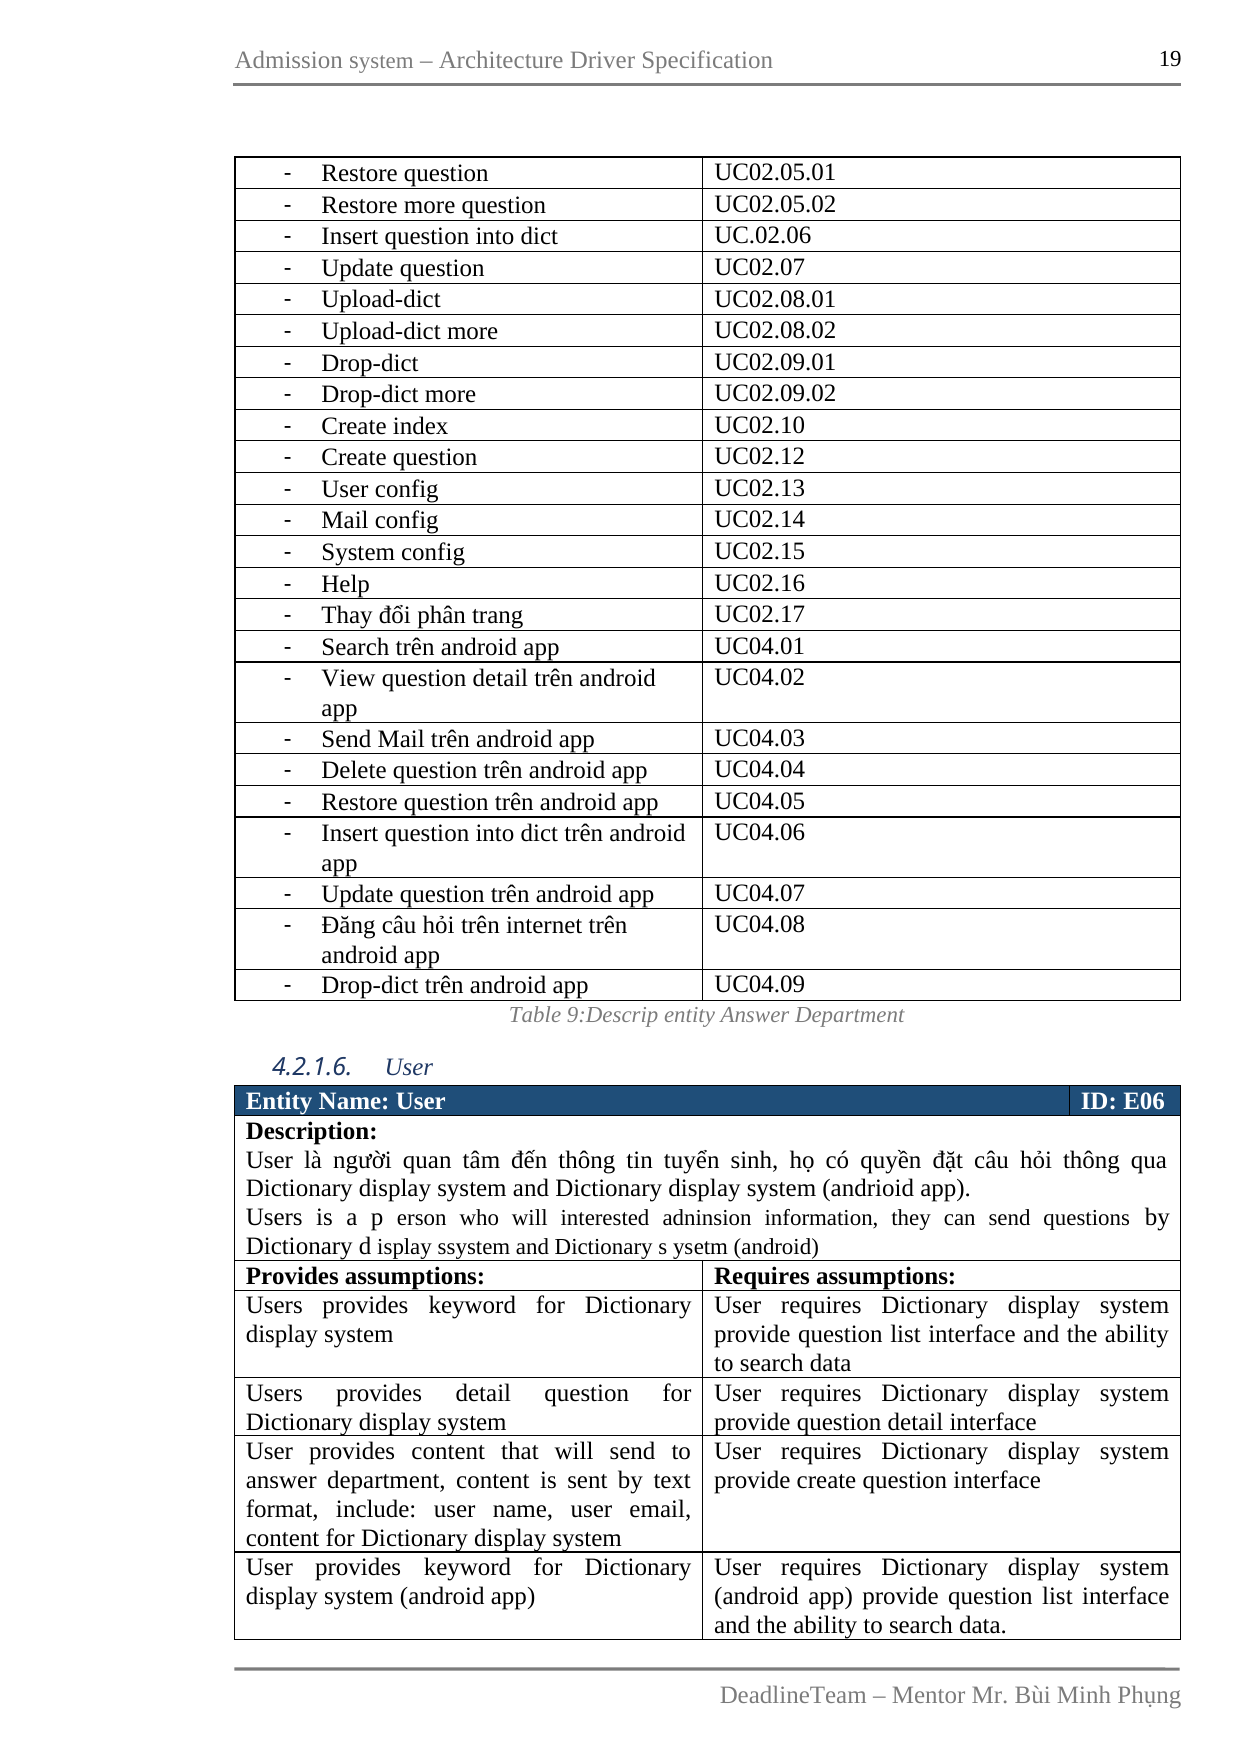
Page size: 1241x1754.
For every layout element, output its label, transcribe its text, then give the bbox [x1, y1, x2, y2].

table_cell UC02.14 [703, 505, 1180, 535]
table_cell UC04.01 [703, 631, 1180, 661]
table_cell UC02.07 [703, 252, 1180, 283]
table_cell Drop-dict trên android app [236, 970, 702, 1000]
table_cell User provides keyword for Dictionary display system (android app) [235, 1553, 702, 1639]
table_cell Users provides keyword for Dictionary display system [235, 1291, 702, 1377]
table_cell UC02.05.02 [703, 189, 1180, 219]
table_cell Insert question into dict [236, 221, 702, 251]
table_cell UC04.06 [703, 818, 1180, 877]
table_cell Requires assumptions: [703, 1261, 1180, 1289]
table_cell User requires Dictionary display system (android app) provide question list interface and the ability to search data. [703, 1553, 1180, 1639]
table_cell UC04.09 [703, 970, 1180, 1000]
table_cell UC02.09.01 [703, 347, 1180, 377]
table_cell Drop-dict more [236, 378, 702, 409]
table_cell Restore question trên android app [236, 786, 702, 816]
table_cell Upload-dict [236, 284, 702, 314]
table_cell Đăng câu hỏi trên internet trên android app [236, 909, 702, 968]
table_cell Mail config [236, 505, 702, 535]
table_cell UC02.08.02 [703, 315, 1180, 346]
table_cell Description: User là người quan tâm đến thông tin tuyển sinh, họ có quyền đặt câu hỏi thông qua Dictionary display system and Dictionary display system (andrioid app). Users is a p erson who will interested adninsion information, they can send questions by Dictionary d isplay ssystem and Dictionary s ysetm (android) [235, 1116, 1180, 1260]
table_cell UC04.03 [703, 723, 1180, 753]
table_cell UC.02.06 [703, 221, 1180, 251]
table_cell UC02.17 [703, 599, 1180, 630]
table_cell UC02.09.02 [703, 378, 1180, 409]
table_cell Users provides detail question for Dictionary display system [235, 1378, 702, 1435]
table_cell UC02.10 [703, 410, 1180, 440]
table_cell UC02.15 [703, 536, 1180, 567]
table_cell Update question trên android app [236, 878, 702, 908]
table_header ID: E06 [1070, 1086, 1180, 1115]
table_cell Upload-dict more [236, 315, 702, 346]
table_cell Send Mail trên android app [236, 723, 702, 753]
table_cell View question detail trên android app [236, 663, 702, 722]
table_cell UC02.16 [703, 568, 1180, 598]
table_cell UC04.07 [703, 878, 1180, 908]
table_cell User config [236, 473, 702, 503]
table_cell Search trên android app [236, 631, 702, 661]
table_cell User requires Dictionary display system provide question list interface and the ability to search data [703, 1291, 1180, 1377]
table_cell System config [236, 536, 702, 567]
table_cell Thay đổi phân trang [236, 599, 702, 630]
table_header Entity Name: User [235, 1086, 1069, 1115]
table_cell Help [236, 568, 702, 598]
table_cell Restore more question [236, 189, 702, 219]
table_cell Delete question trên android app [236, 754, 702, 785]
table_cell User requires Dictionary display system provide create question interface [703, 1436, 1180, 1551]
table_cell UC02.08.01 [703, 284, 1180, 314]
table_cell Provides assumptions: [235, 1261, 702, 1289]
table_cell Restore question [236, 158, 702, 188]
table_cell UC04.08 [703, 909, 1180, 968]
text Table 9:Descrip entity Answer Department [234, 1001, 1181, 1027]
table_cell UC02.12 [703, 441, 1180, 472]
table_cell Drop-dict [236, 347, 702, 377]
table_cell User provides content that will send to answer department, content is sent by text format, include: user name, user email, content for Dictionary display system [235, 1436, 702, 1551]
subtitle User [272, 1048, 1181, 1082]
table_cell UC04.05 [703, 786, 1180, 816]
table_cell UC02.05.01 [703, 158, 1180, 188]
table_cell UC04.04 [703, 754, 1180, 785]
table_cell UC04.02 [703, 663, 1180, 722]
table_cell Insert question into dict trên android app [236, 818, 702, 877]
table_cell Create index [236, 410, 702, 440]
table_cell Update question [236, 252, 702, 283]
table_cell UC02.13 [703, 473, 1180, 503]
table_cell Create question [236, 441, 702, 472]
table_cell User requires Dictionary display system provide question detail interface [703, 1378, 1180, 1435]
